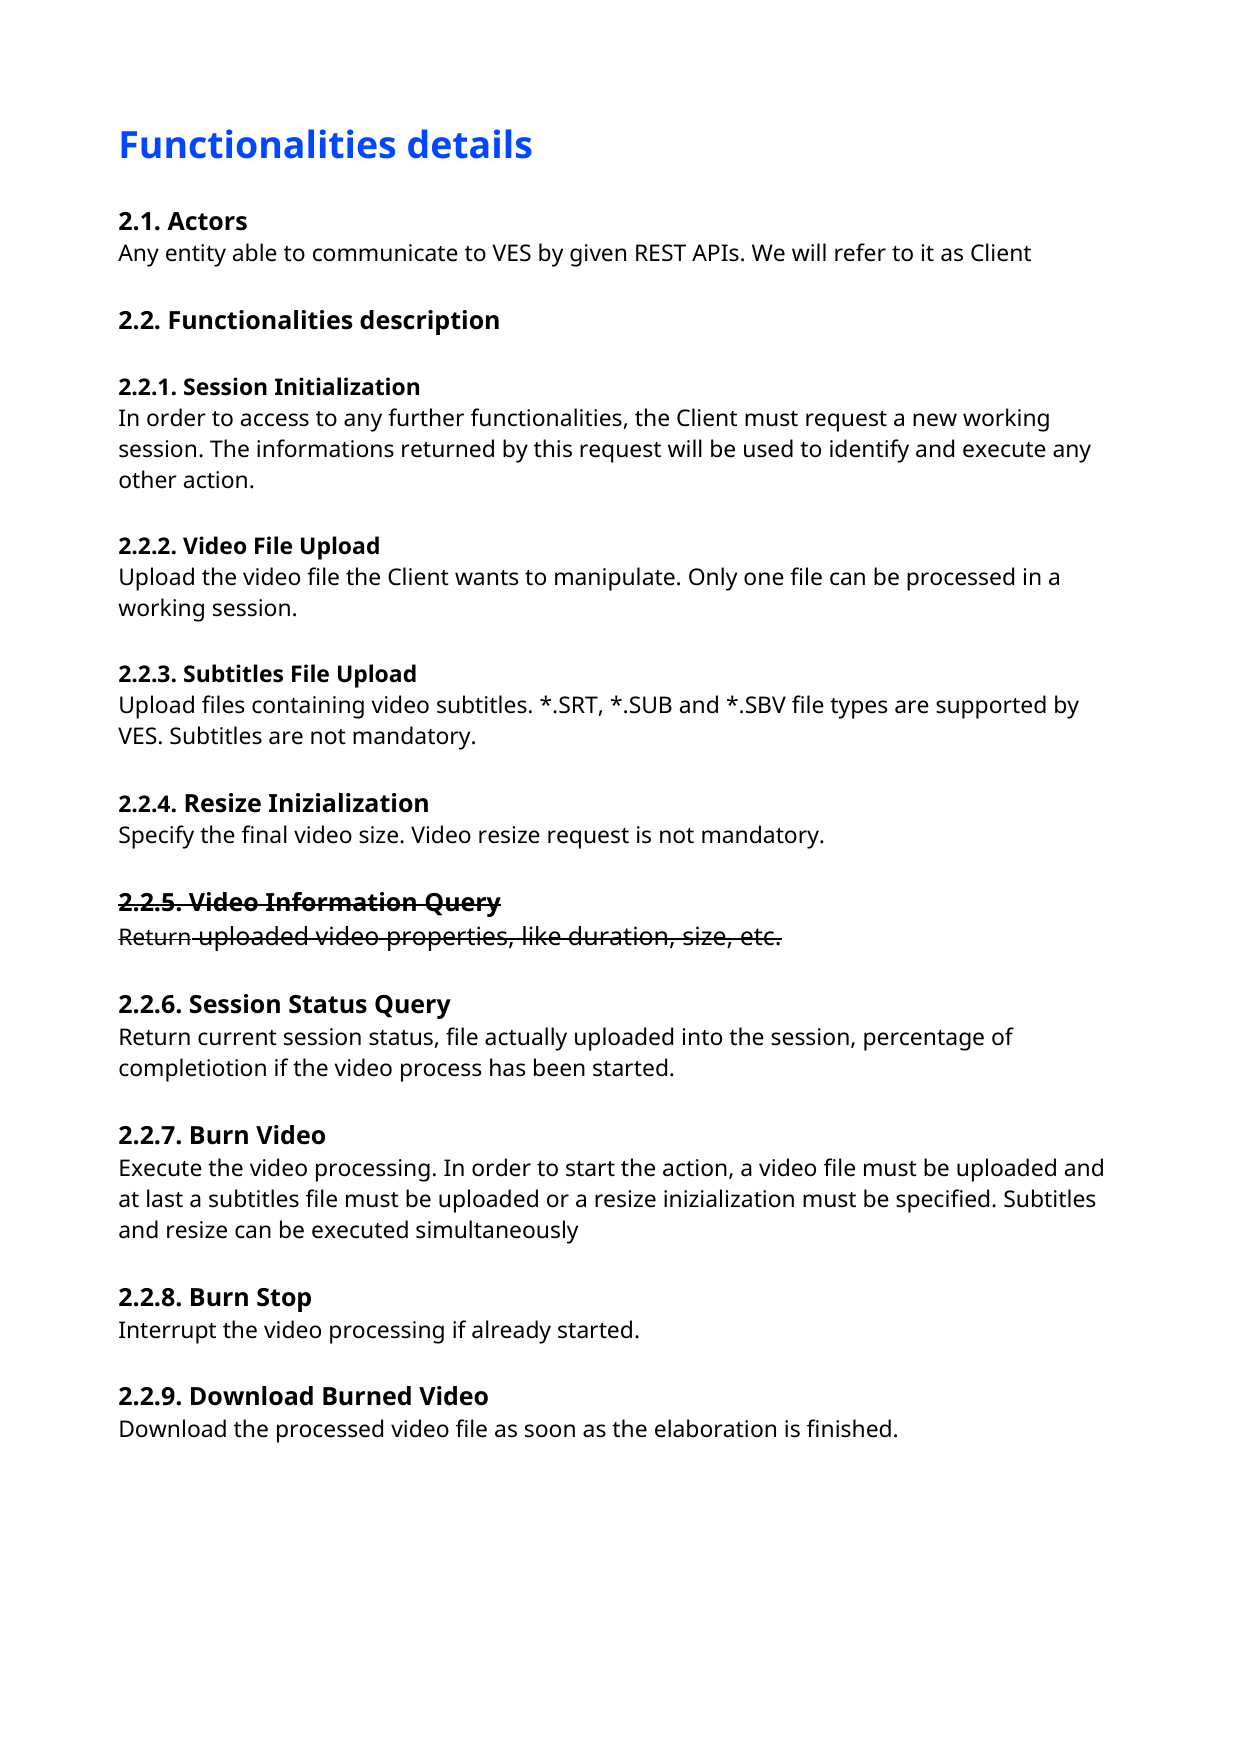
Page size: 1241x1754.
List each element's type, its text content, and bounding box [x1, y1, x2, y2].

text In order to access to any further functionalities, the Client must request a new working session. The informations returned by this request will be used to identify and execute any other action. [118, 402, 1122, 496]
text 2.2.4. Resize Inizialization [118, 785, 1122, 819]
text 2.2.1. Session Initialization [118, 371, 1122, 402]
text 2.2.6. Session Status Query [118, 987, 1122, 1021]
text Download the processed video file as soon as the elaboration is finished. [118, 1413, 1122, 1444]
text Upload files containing video subtitles. *.SRT, *.SUB and *.SBV file types are supported by VES. Subtitles are not mandatory. [118, 689, 1122, 751]
text Functionalities details [118, 118, 1122, 169]
text 2.2.7. Burn Video [118, 1118, 1122, 1152]
text 2.1. Actors [118, 203, 1122, 237]
text 2.2.9. Download Burned Video [118, 1379, 1122, 1413]
text 2.2.5. Video Information Query [118, 885, 1122, 919]
text Interrupt the video processing if already started. [118, 1313, 1122, 1345]
text Any entity able to communicate to VES by given REST APIs. We will refer to it as Client [118, 237, 1122, 268]
text 2.2.8. Burn Stop [118, 1279, 1122, 1313]
text Execute the video processing. In order to start the action, a video file must be uploaded and at last a subtitles file must be uploaded or a resize inizialization must be specified. Subtitles and resize can be executed simultaneously [118, 1152, 1122, 1245]
text Return uploaded video properties, like duration, size, etc. [118, 919, 1122, 953]
text Return current session status, file actually uploaded into the session, percentage of completiotion if the video process has been started. [118, 1021, 1122, 1083]
text Specify the final video size. Video resize request is not mandatory. [118, 819, 1122, 851]
text 2.2. Functionalities description [118, 303, 1122, 337]
text Upload the video file the Client wants to manipulate. Only one file can be processed in a working session. [118, 561, 1122, 623]
text 2.2.2. Video File Upload [118, 530, 1122, 561]
text 2.2.3. Subtitles File Upload [118, 658, 1122, 689]
